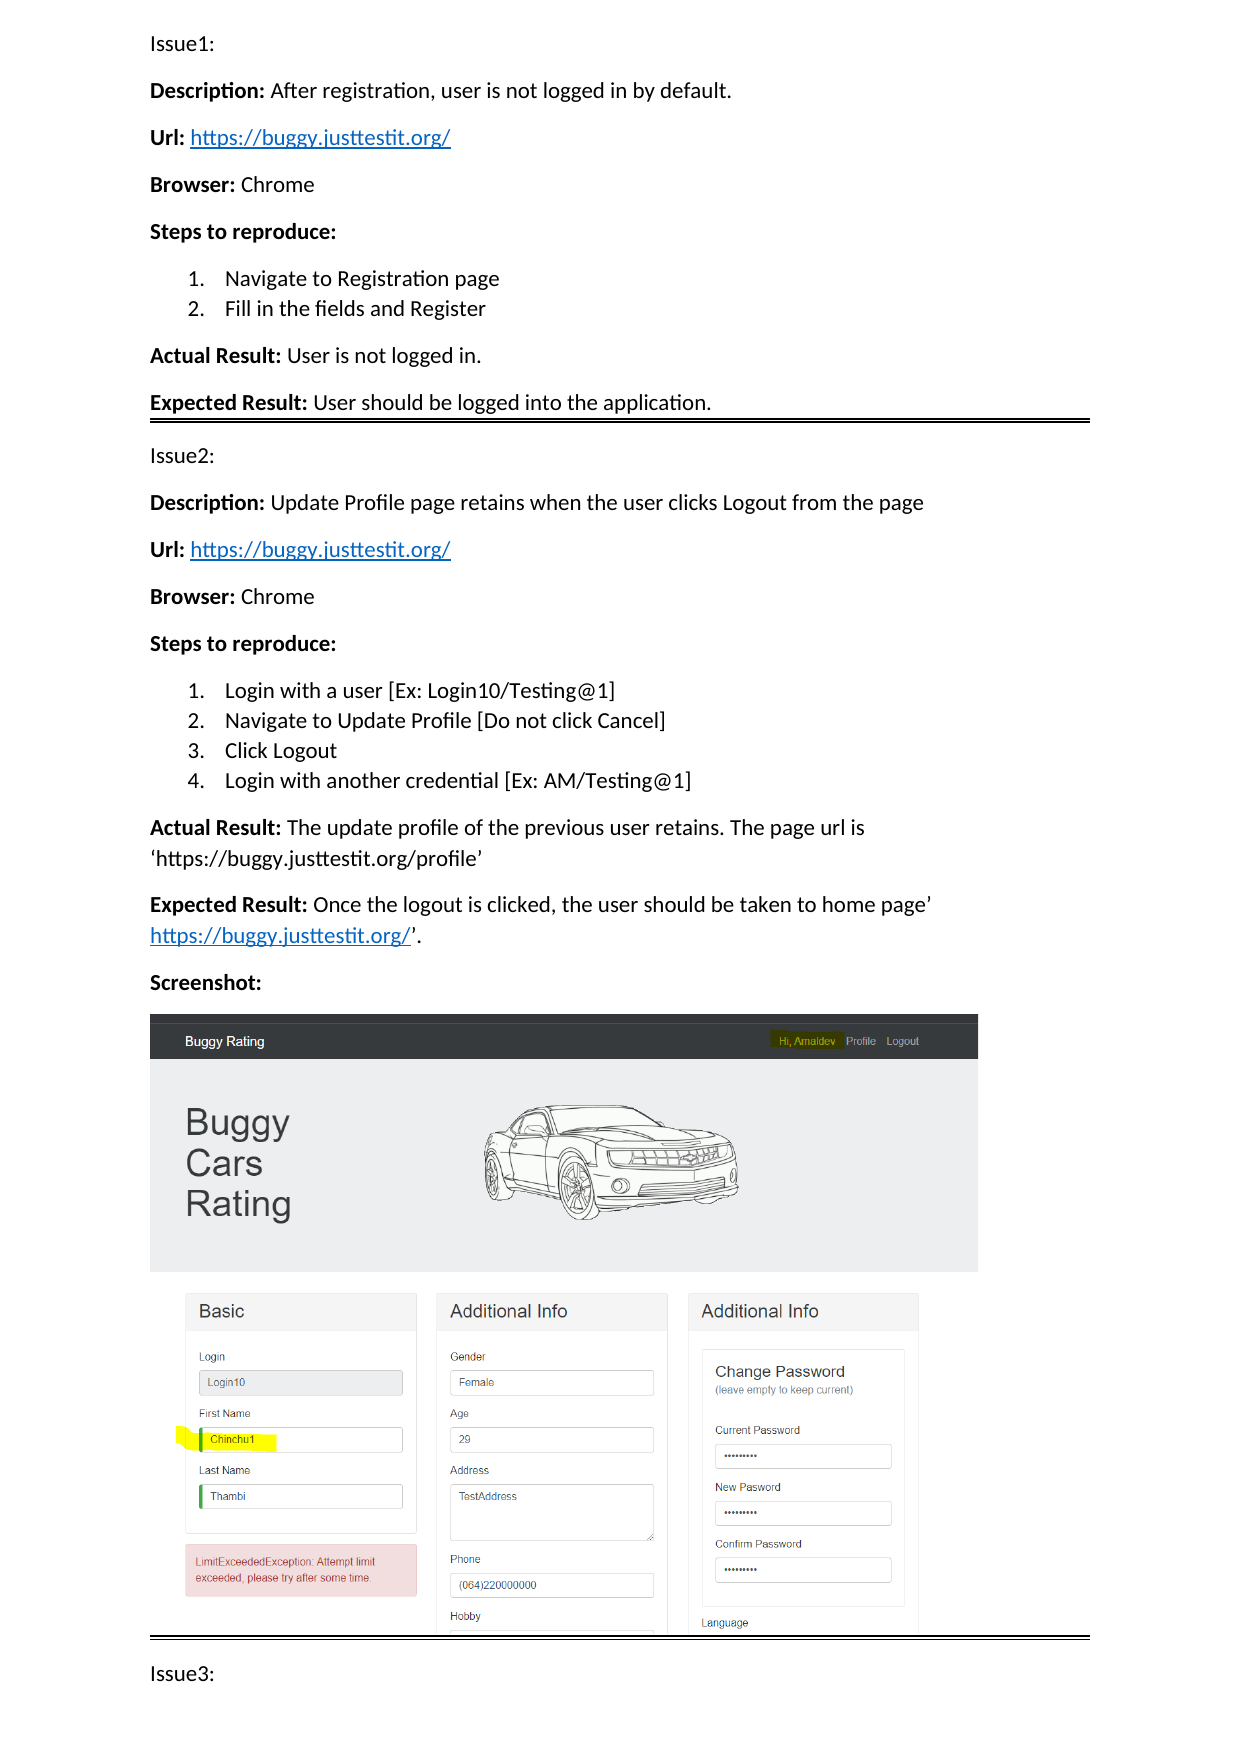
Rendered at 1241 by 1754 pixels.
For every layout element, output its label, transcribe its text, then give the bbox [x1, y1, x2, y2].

list Fill in the fields and Register [187, 294, 1090, 322]
text Url: https://buggy.justtestit.org/ [150, 123, 1090, 151]
text Browser: Chrome [150, 170, 1090, 198]
text Screenshot: [150, 968, 1090, 996]
text Actual Result: The update profile of the previous user retains. The page url is ‘https://buggy.justtestit.org/profile’ [150, 813, 1090, 872]
list Login with another credential [Ex: AM/Testing@1] [187, 767, 1090, 794]
text Issue2: [150, 442, 1090, 469]
picture [150, 1014, 979, 1634]
text Description: After registration, user is not logged in by default. [150, 76, 1090, 104]
text Issue1: [150, 29, 1090, 58]
list Login with a user [Ex: Login10/Testing@1] [187, 676, 1090, 704]
text Steps to reproduce: [150, 629, 1090, 657]
text Steps to reproduce: [150, 217, 1090, 245]
text Url: https://buggy.justtestit.org/ [150, 535, 1090, 563]
text Issue3: [150, 1659, 1090, 1687]
text Description: Update Profile page retains when the user clicks Logout from the page [150, 488, 1090, 516]
text Actual Result: User is not logged in. [150, 341, 1090, 369]
list Click Logout [187, 736, 1090, 764]
text Expected Result: User should be logged into the application. [150, 388, 1090, 418]
text Expected Result: Once the logout is clicked, the user should be taken to home page’ https://buggy.justtestit.org/’. [150, 891, 1090, 949]
text Browser: Chrome [150, 582, 1090, 610]
list Navigate to Registration page [187, 264, 1090, 292]
list Navigate to Update Profile [Do not click Cancel] [187, 706, 1090, 734]
